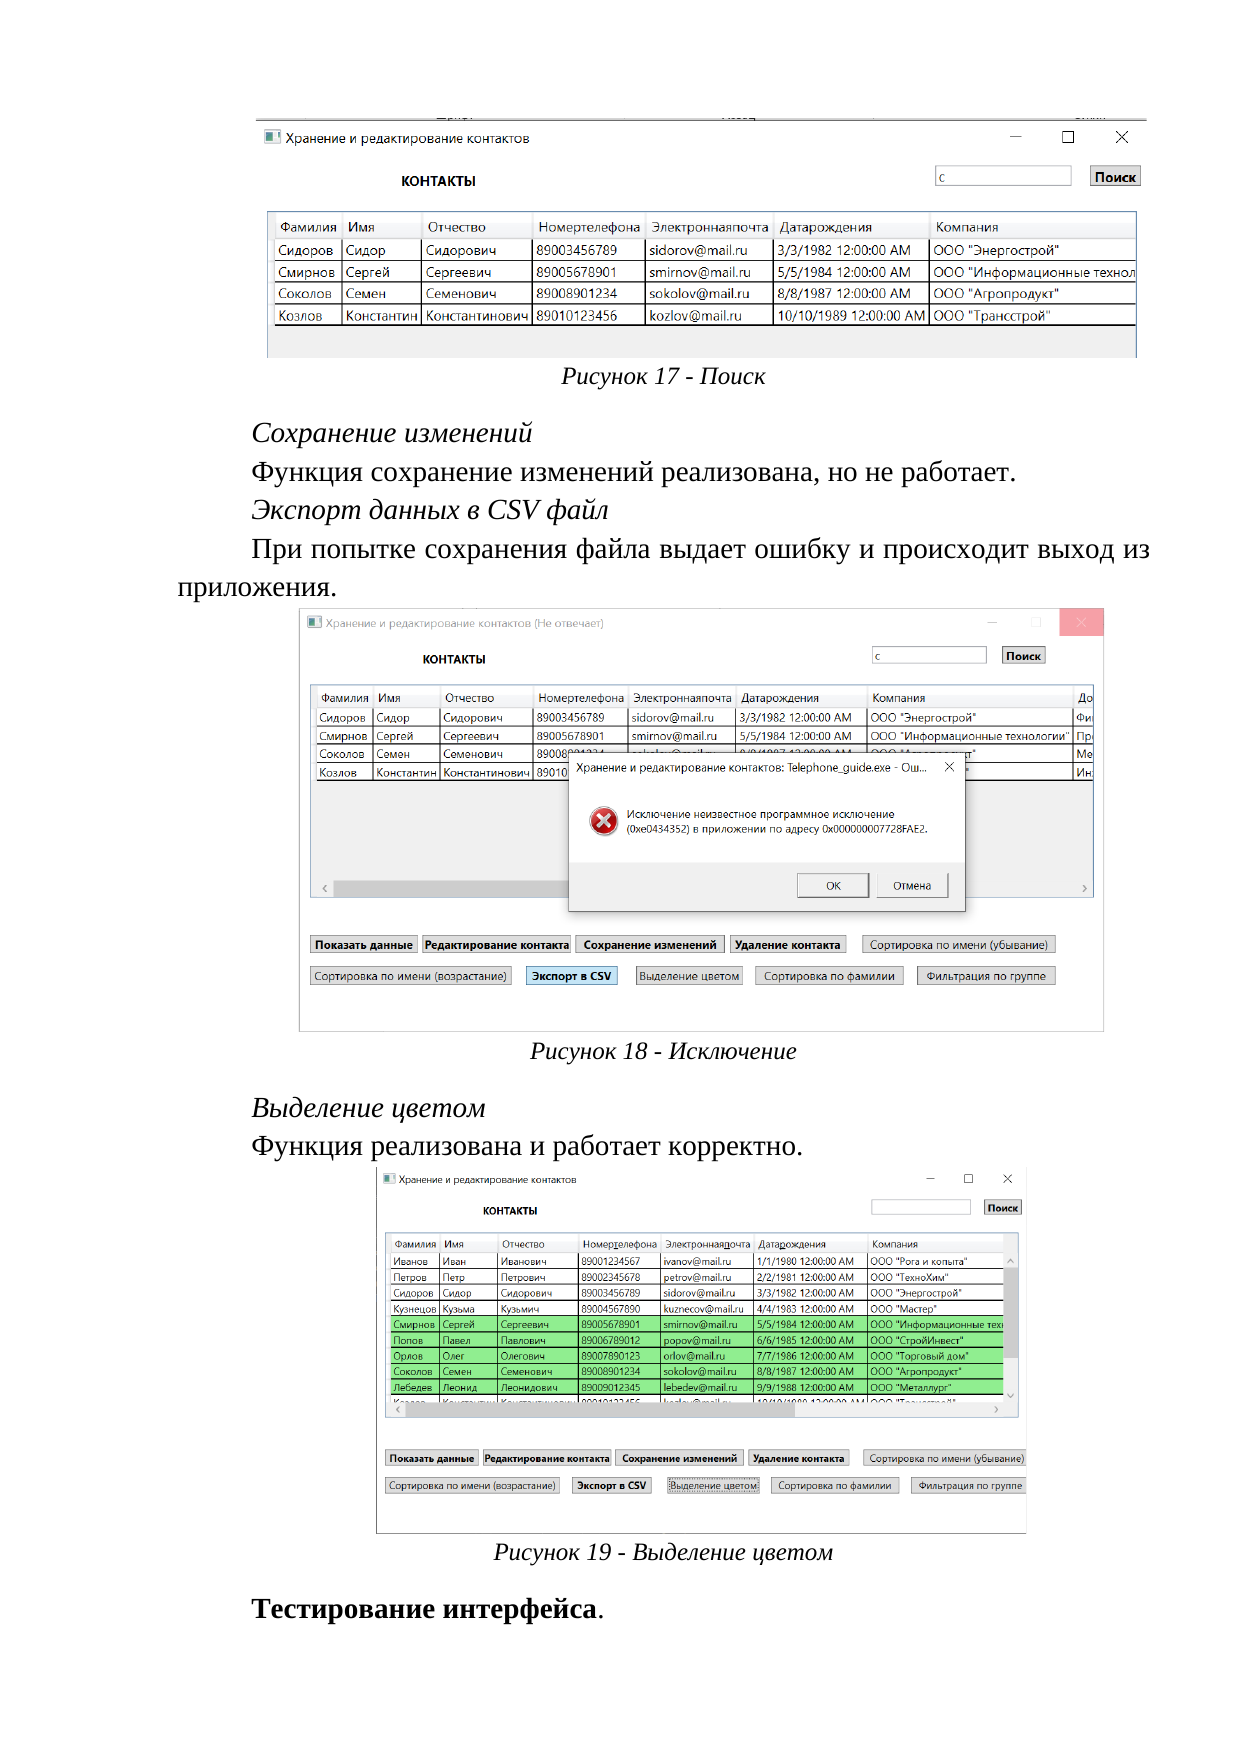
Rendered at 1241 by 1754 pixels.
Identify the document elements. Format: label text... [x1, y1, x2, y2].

text Сохранение изменений [177, 415, 1152, 449]
picture [376, 1167, 1027, 1534]
picture [255, 118, 1147, 358]
text Рисунок 19 - Выделение цветом [177, 1537, 1152, 1566]
text Рисунок 18 - Исключение [177, 1036, 1152, 1065]
text Рисунок 17 - Поиск [177, 361, 1152, 390]
text Экспорт данных в CSV файл [177, 492, 1152, 526]
text Тестирование интерфейса. [177, 1591, 1152, 1625]
text Функция реализована и работает корректно. [177, 1128, 1152, 1162]
text Выделение цветом [177, 1090, 1152, 1123]
text При попытке сохранения файла выдает ошибку и происходит выход из приложения. [177, 531, 1152, 603]
text Функция сохранение изменений реализована, но не работает. [177, 454, 1152, 487]
picture [298, 608, 1105, 1032]
